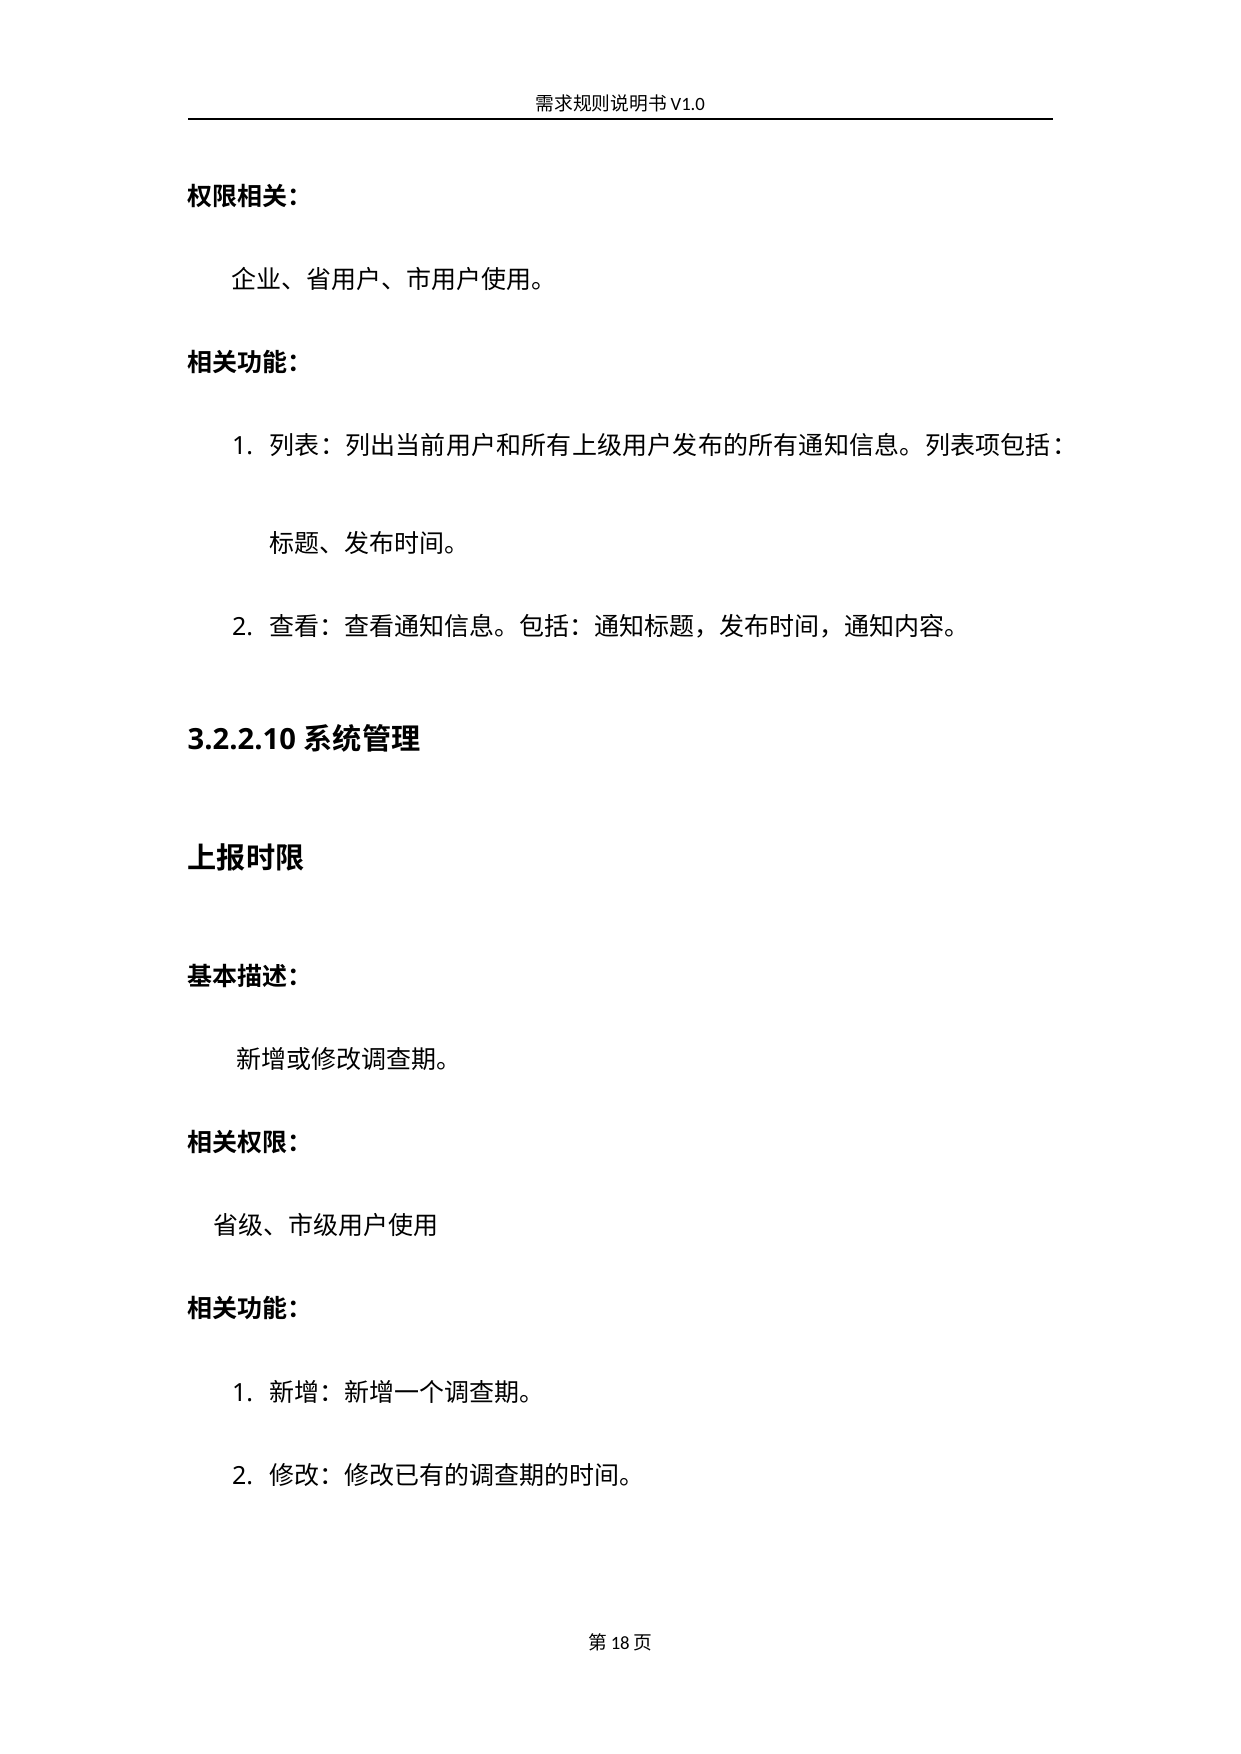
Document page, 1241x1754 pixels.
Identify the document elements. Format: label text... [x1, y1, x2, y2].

subtitle 上报时限 [187, 823, 1053, 888]
list 修改：修改已有的调查期的时间。 [232, 1441, 1053, 1506]
text 企业、省用户、市用户使用。 [187, 245, 1053, 310]
subtitle 3.2.2.10 系统管理 [187, 704, 1053, 769]
list 查看：查看通知信息。包括：通知标题，发布时间，通知内容。 [232, 592, 1053, 657]
text 相关功能： [187, 328, 1053, 393]
list 新增：新增一个调查期。 [232, 1358, 1053, 1423]
text 新增或修改调查期。 [187, 1025, 1053, 1090]
list 列表：列出当前用户和所有上级用户发布的所有通知信息。列表项包括：标题、发布时间。 [232, 411, 1053, 574]
text 相关权限： [187, 1108, 1053, 1173]
text 相关功能： [187, 1274, 1053, 1339]
text 权限相关： [187, 162, 1053, 227]
text 基本描述： [187, 942, 1053, 1007]
text 省级、市级用户使用 [187, 1191, 1053, 1256]
